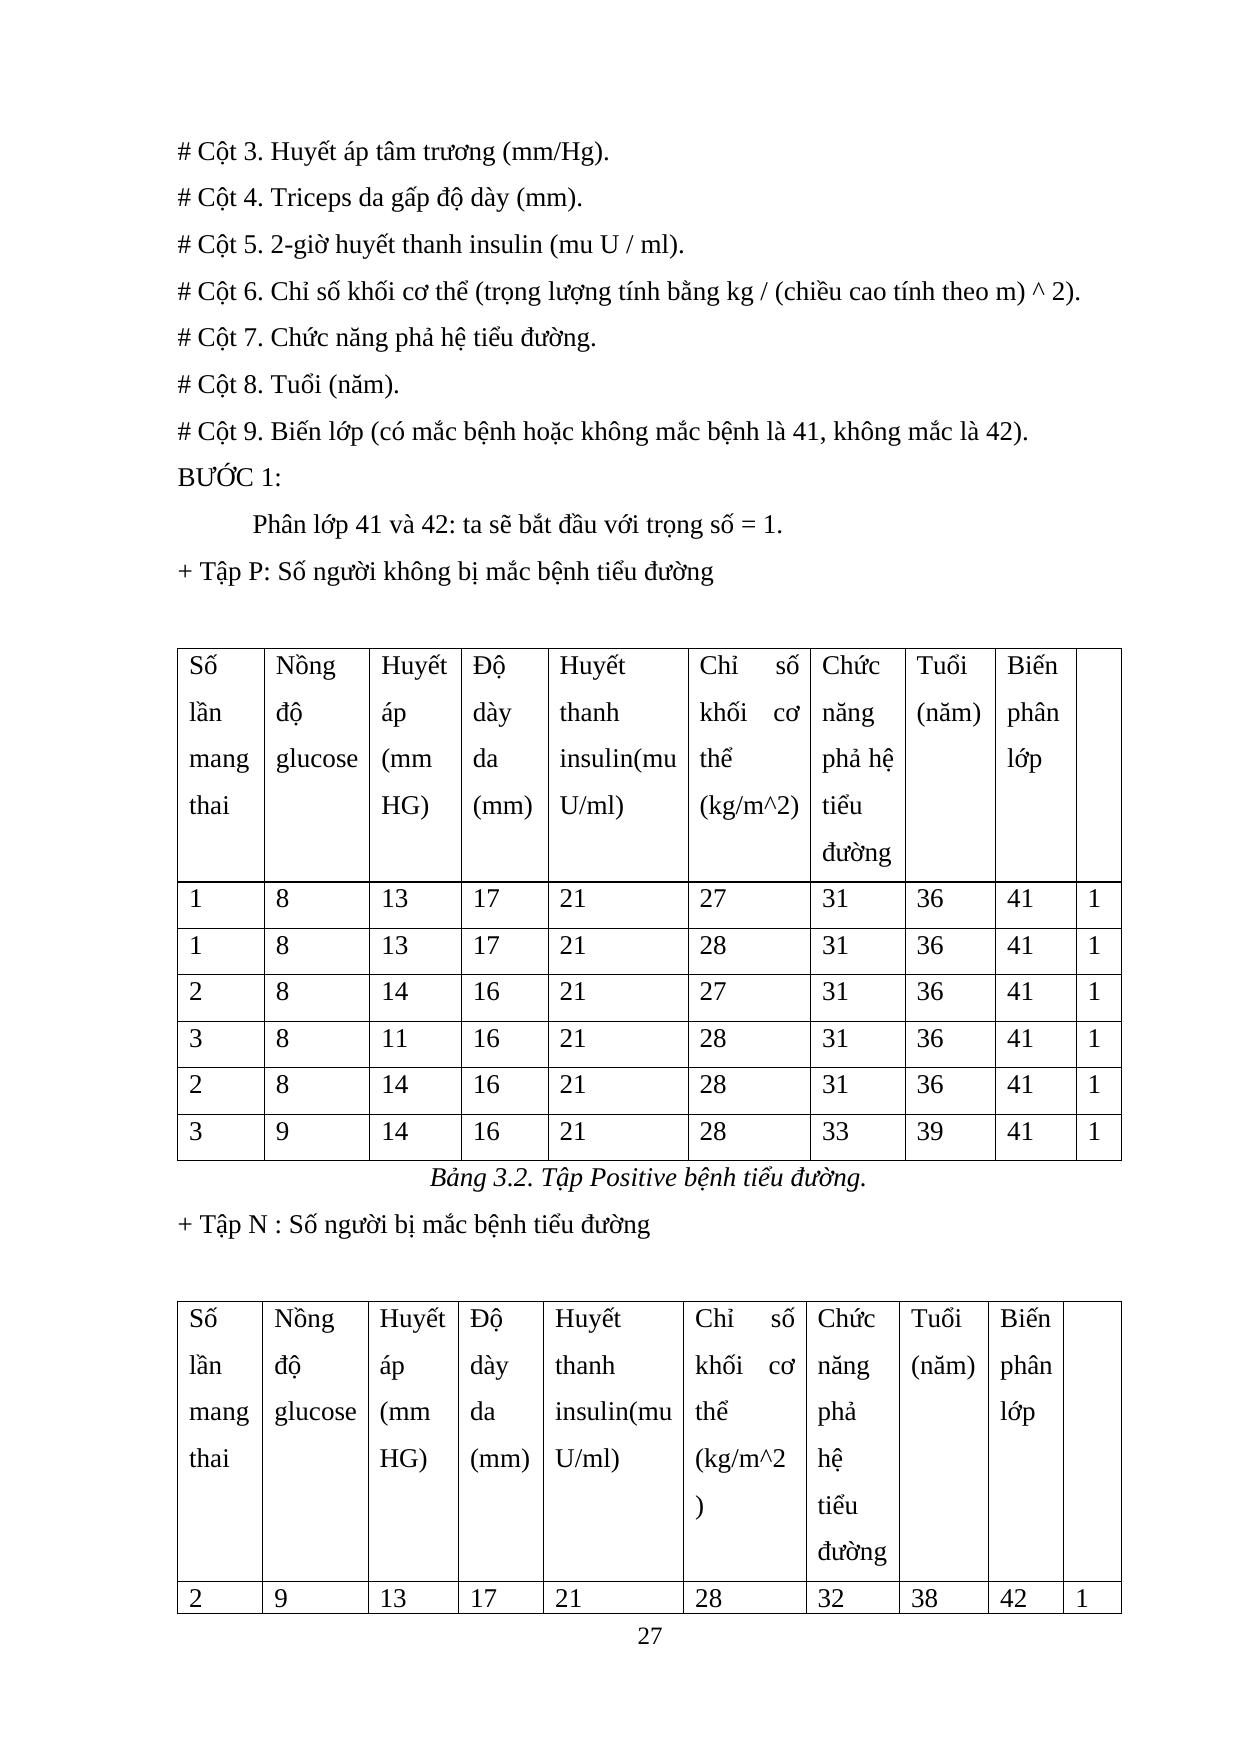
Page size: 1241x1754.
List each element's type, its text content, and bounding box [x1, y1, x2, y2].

table_cell 28 [684, 1582, 806, 1613]
table_cell 3 [178, 1115, 264, 1160]
table_header Số lần mang thai [178, 649, 264, 881]
table_cell 3 [178, 1022, 264, 1067]
text # Cột 6. Chỉ số khối cơ thể (trọng lượng tính bằng kg / (chiều cao tính theo m) ^ 2). [177, 275, 1122, 306]
table_cell 36 [906, 1068, 995, 1114]
table_header Biến phân lớp [996, 649, 1076, 881]
table_header Tuổi (năm) [900, 1302, 988, 1581]
table_cell 8 [265, 1022, 369, 1067]
table_cell 17 [462, 929, 548, 974]
text Phân lớp 41 và 42: ta sẽ bắt đầu với trọng số = 1. [177, 508, 1122, 539]
table_cell 17 [459, 1582, 543, 1613]
table_header Chức năng phả hệ tiểu đường [807, 1302, 899, 1581]
table_cell 13 [370, 929, 461, 974]
table_cell 42 [989, 1582, 1063, 1613]
table_cell 28 [689, 1068, 810, 1114]
table_cell 1 [178, 929, 264, 974]
table_cell 41 [996, 929, 1076, 974]
table_header Chỉ số khối cơ thể (kg/m^2) [684, 1302, 806, 1581]
table_cell 38 [900, 1582, 988, 1613]
table_header Số lần mang thai [178, 1302, 262, 1581]
table_cell 27 [689, 883, 810, 928]
table_cell 21 [549, 1068, 688, 1114]
table_cell 33 [811, 1115, 905, 1160]
table_cell 14 [370, 1068, 461, 1114]
table_cell 28 [689, 1022, 810, 1067]
table_cell 41 [996, 1022, 1076, 1067]
table_cell 36 [906, 883, 995, 928]
text # Cột 7. Chức năng phả hệ tiểu đường. [177, 322, 1122, 353]
table_header Nồng độ glucose [265, 649, 369, 881]
table_cell 41 [996, 1115, 1076, 1160]
table_header Huyết thanh insulin(mu U/ml) [544, 1302, 683, 1581]
text BƯỚC 1: [177, 462, 1122, 493]
table_cell 32 [807, 1582, 899, 1613]
table_cell 31 [811, 1068, 905, 1114]
table_header Nồng độ glucose [263, 1302, 368, 1581]
text # Cột 3. Huyết áp tâm trương (mm/Hg). [177, 135, 1122, 166]
table_header Chỉ số khối cơ thể (kg/m^2) [689, 649, 810, 881]
table_cell 31 [811, 975, 905, 1021]
table_cell 36 [906, 975, 995, 1021]
table_cell 21 [549, 1022, 688, 1067]
table_cell 8 [265, 975, 369, 1021]
table_cell 2 [178, 1582, 262, 1613]
table_cell 27 [689, 975, 810, 1021]
table_cell 16 [462, 1068, 548, 1114]
table_cell 31 [811, 883, 905, 928]
table_cell 41 [996, 1068, 1076, 1114]
table_cell 17 [462, 883, 548, 928]
table_cell 16 [462, 1115, 548, 1160]
table_header Chức năng phả hệ tiểu đường [811, 649, 905, 881]
table_cell 28 [689, 929, 810, 974]
text + Tập P: Số người không bị mắc bệnh tiểu đường [177, 555, 1122, 586]
table_cell 21 [549, 929, 688, 974]
table_cell 1 [1077, 883, 1121, 928]
table_cell 1 [1077, 1068, 1121, 1114]
text + Tập N : Số người bị mắc bệnh tiểu đường [177, 1208, 1122, 1239]
table_cell 1 [1077, 1022, 1121, 1067]
table_header Độ dày da (mm) [459, 1302, 543, 1581]
table_cell 36 [906, 929, 995, 974]
table_cell 13 [370, 883, 461, 928]
table_cell 14 [370, 1115, 461, 1160]
table_header Huyết áp (mm HG) [369, 1302, 458, 1581]
table_header Độ dày da (mm) [462, 649, 548, 881]
table_cell 21 [549, 975, 688, 1021]
table_cell 11 [370, 1022, 461, 1067]
text # Cột 4. Triceps da gấp độ dày (mm). [177, 182, 1122, 213]
table_cell 1 [1077, 929, 1121, 974]
table_cell 31 [811, 929, 905, 974]
text # Cột 9. Biến lớp (có mắc bệnh hoặc không mắc bệnh là 41, không mắc là 42). [177, 415, 1122, 446]
table_cell 1 [1077, 1115, 1121, 1160]
table_cell 21 [549, 1115, 688, 1160]
table_cell 31 [811, 1022, 905, 1067]
table_cell 2 [178, 1068, 264, 1114]
table_cell 9 [263, 1582, 368, 1613]
table_cell 9 [265, 1115, 369, 1160]
text # Cột 5. 2-giờ huyết thanh insulin (mu U / ml). [177, 228, 1122, 259]
text Bảng 3.2. Tập Positive bệnh tiểu đường. [177, 1161, 1122, 1192]
table_cell 1 [1077, 975, 1121, 1021]
table_header Biến phân lớp [989, 1302, 1063, 1581]
table_header Huyết thanh insulin(mu U/ml) [549, 649, 688, 881]
table_cell 16 [462, 975, 548, 1021]
table_cell 39 [906, 1115, 995, 1160]
table_cell 21 [544, 1582, 683, 1613]
table_cell 41 [996, 975, 1076, 1021]
table_header [1077, 649, 1121, 881]
text # Cột 8. Tuổi (năm). [177, 368, 1122, 399]
table_header Huyết áp (mm HG) [370, 649, 461, 881]
table_cell 41 [996, 883, 1076, 928]
table_cell 13 [369, 1582, 458, 1613]
table_cell 21 [549, 883, 688, 928]
table_header Tuổi (năm) [906, 649, 995, 881]
table_cell 2 [178, 975, 264, 1021]
table_cell 8 [265, 929, 369, 974]
table_cell 8 [265, 1068, 369, 1114]
table_cell 28 [689, 1115, 810, 1160]
table_cell 8 [265, 883, 369, 928]
table_cell 14 [370, 975, 461, 1021]
table_header [1064, 1302, 1121, 1581]
table_cell 36 [906, 1022, 995, 1067]
table_cell 1 [178, 883, 264, 928]
table_cell 1 [1064, 1582, 1121, 1613]
table_cell 16 [462, 1022, 548, 1067]
